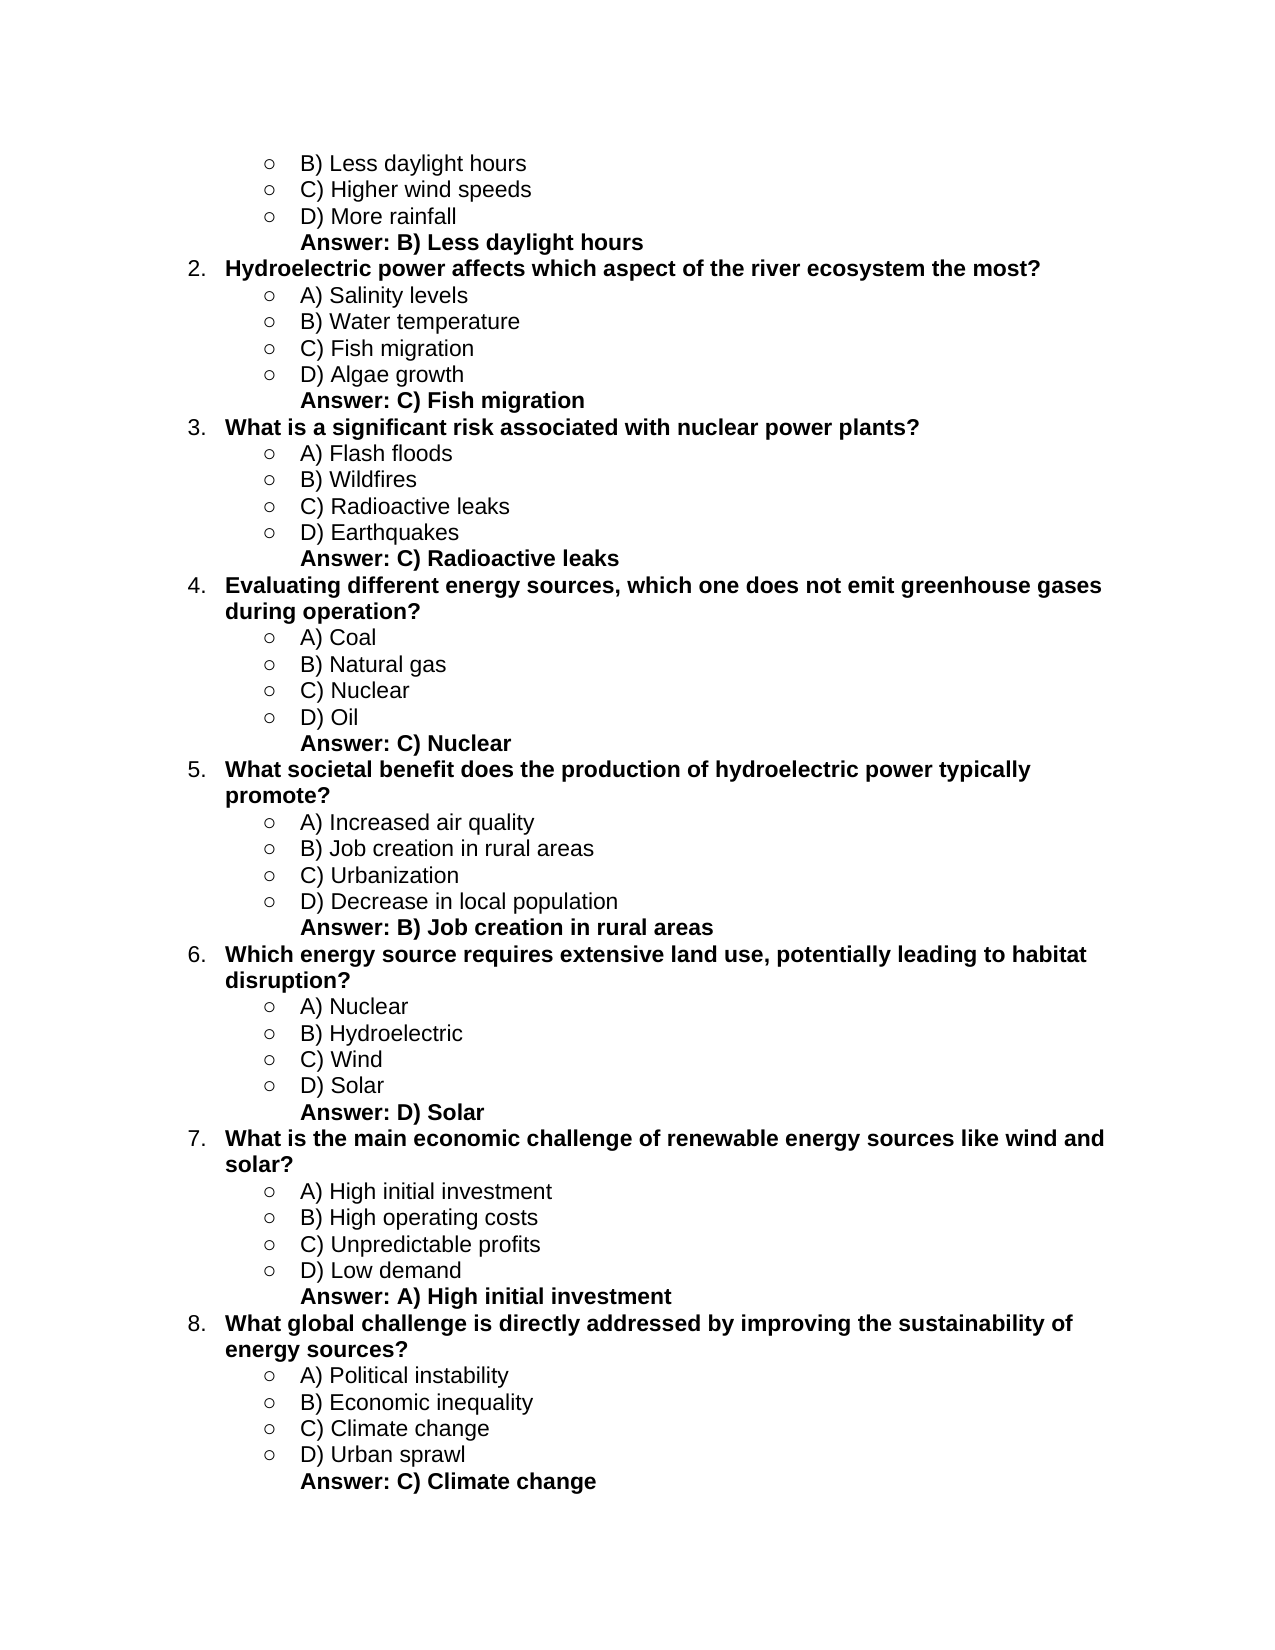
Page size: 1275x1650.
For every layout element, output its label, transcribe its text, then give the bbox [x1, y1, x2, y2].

list A) High initial investment [262, 1178, 1125, 1204]
list C) Nuclear [262, 677, 1125, 703]
list C) Fish migration [262, 334, 1125, 361]
list B) Water temperature [262, 308, 1125, 334]
list C) Urbanization [262, 862, 1125, 888]
list C) Higher wind speeds [262, 176, 1125, 203]
list D) Low demand Answer: A) High initial investment [262, 1257, 1125, 1309]
list C) Wind [262, 1046, 1125, 1072]
list A) Nuclear [262, 993, 1125, 1020]
list B) Natural gas [262, 651, 1125, 677]
list What is the main economic challenge of renewable energy sources like wind and solar? [187, 1125, 1125, 1178]
list D) Earthquakes Answer: C) Radioactive leaks [262, 519, 1125, 572]
list Which energy source requires extensive land use, potentially leading to habitat disruption? [187, 941, 1125, 993]
list D) Decrease in local population Answer: B) Job creation in rural areas [262, 888, 1125, 941]
list A) Political instability [262, 1362, 1125, 1389]
list A) Coal [262, 624, 1125, 651]
list A) Salinity levels [262, 282, 1125, 308]
list B) High operating costs [262, 1204, 1125, 1231]
list Hydroelectric power affects which aspect of the river ecosystem the most? [187, 255, 1125, 282]
list B) Wildfires [262, 466, 1125, 493]
list What is a significant risk associated with nuclear power plants? [187, 413, 1125, 440]
list C) Unpredictable profits [262, 1231, 1125, 1257]
list D) Solar Answer: D) Solar [262, 1072, 1125, 1125]
list B) Hydroelectric [262, 1020, 1125, 1046]
list What global challenge is directly addressed by improving the sustainability of energy sources? [187, 1309, 1125, 1362]
list A) Increased air quality [262, 809, 1125, 835]
list D) Urban sprawl Answer: C) Climate change [262, 1441, 1125, 1494]
list D) Algae growth Answer: C) Fish migration [262, 361, 1125, 413]
list D) More rainfall Answer: B) Less daylight hours [262, 203, 1125, 255]
list What societal benefit does the production of hydroelectric power typically promote? [187, 756, 1125, 809]
list Evaluating different energy sources, which one does not emit greenhouse gases during operation? [187, 572, 1125, 624]
list B) Less daylight hours [262, 150, 1125, 176]
list A) Flash floods [262, 440, 1125, 466]
list D) Oil Answer: C) Nuclear [262, 703, 1125, 756]
list C) Radioactive leaks [262, 493, 1125, 519]
list B) Job creation in rural areas [262, 835, 1125, 862]
list B) Economic inequality [262, 1389, 1125, 1415]
list C) Climate change [262, 1415, 1125, 1441]
